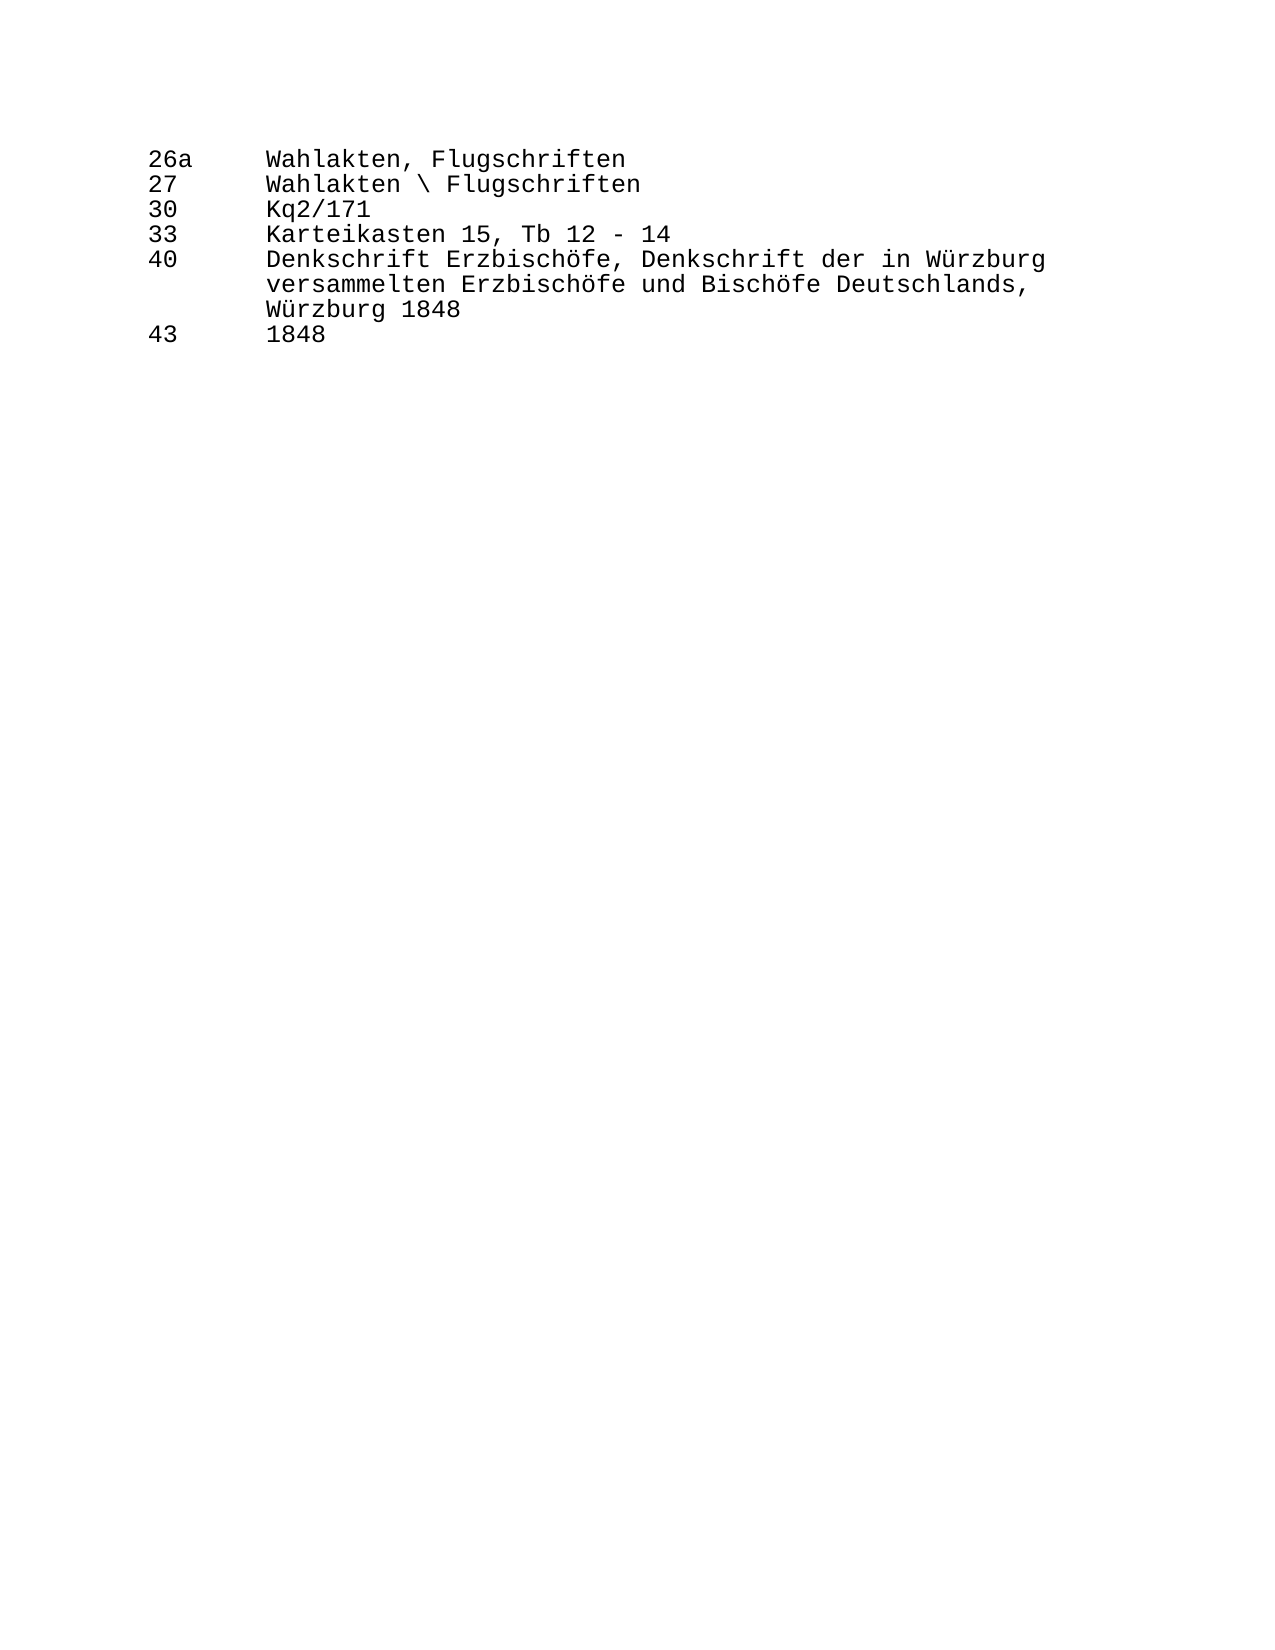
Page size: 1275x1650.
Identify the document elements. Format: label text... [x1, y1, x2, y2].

text 26a Wahlakten, Flugschriften [148, 148, 1127, 173]
text 30 Kq2/171 [148, 198, 1127, 223]
text 43 1848 [148, 323, 1127, 348]
text 40 s[Denkschrift Erzbischöfe]s, t[Denkschrift der in Würzburg versammelten Erzbischöfe und Bischöfe Deutschlands]t, o[Würzburg]o z[1848]z [148, 248, 1127, 323]
text 27 Wahlakten \ Flugschriften [148, 173, 1127, 198]
text 33 Karteikasten 15, Tb 12 - 14 [148, 223, 1127, 248]
